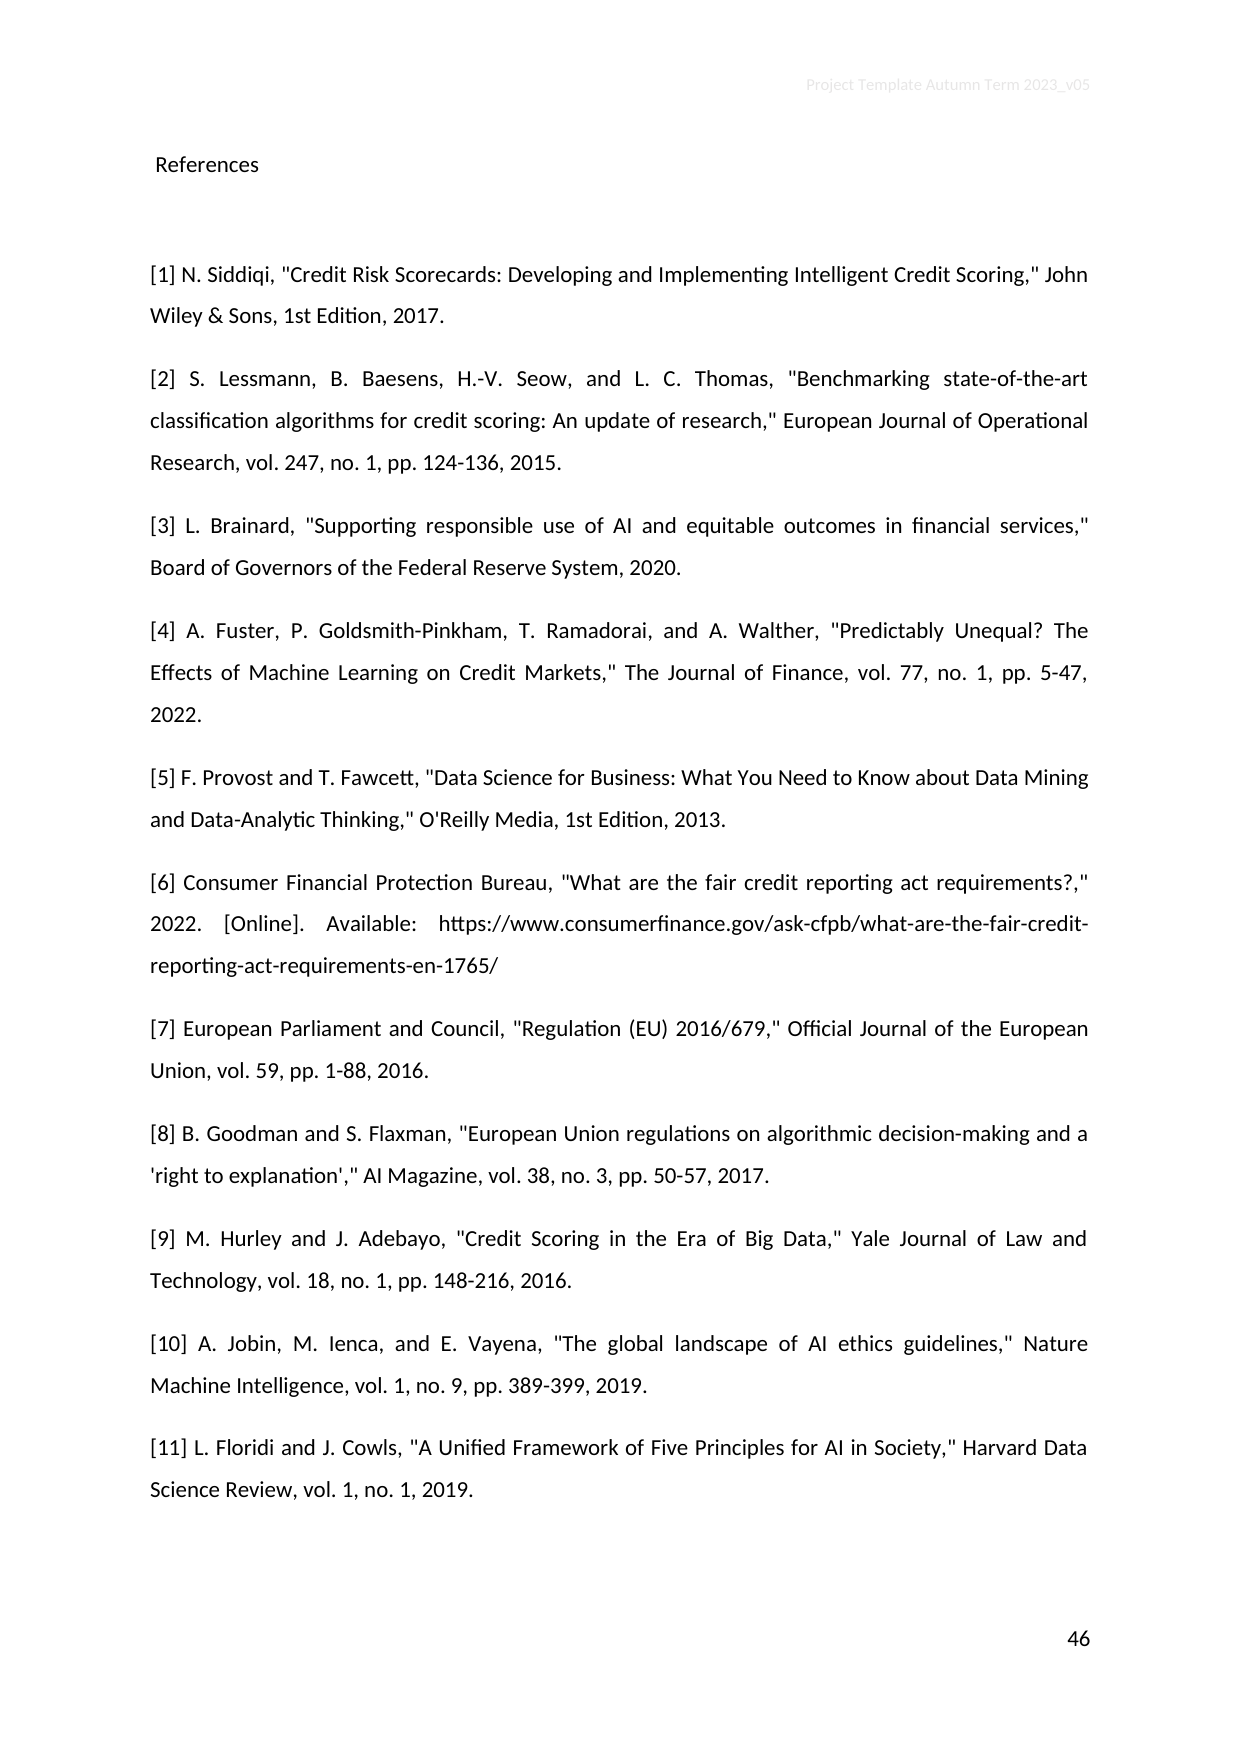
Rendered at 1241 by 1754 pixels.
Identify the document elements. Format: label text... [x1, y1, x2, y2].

text [9] M. Hurley and J. Adebayo, "Credit Scoring in the Era of Big Data," Yale Journal of Law and Technology, vol. 18, no. 1, pp. 148-216, 2016. [150, 1224, 1090, 1294]
text [10] A. Jobin, M. Ienca, and E. Vayena, "The global landscape of AI ethics guidelines," Nature Machine Intelligence, vol. 1, no. 9, pp. 389-399, 2019. [150, 1329, 1090, 1399]
text [8] B. Goodman and S. Flaxman, "European Union regulations on algorithmic decision-making and a 'right to explanation'," AI Magazine, vol. 38, no. 3, pp. 50-57, 2017. [150, 1119, 1090, 1189]
text [4] A. Fuster, P. Goldsmith-Pinkham, T. Ramadorai, and A. Walther, "Predictably Unequal? The Effects of Machine Learning on Credit Markets," The Journal of Finance, vol. 77, no. 1, pp. 5-47, 2022. [150, 616, 1090, 728]
text [3] L. Brainard, "Supporting responsible use of AI and equitable outcomes in financial services," Board of Governors of the Federal Reserve System, 2020. [150, 511, 1090, 581]
text [7] European Parliament and Council, "Regulation (EU) 2016/679," Official Journal of the European Union, vol. 59, pp. 1-88, 2016. [150, 1014, 1090, 1084]
subtitle References [150, 150, 1090, 178]
text [11] L. Floridi and J. Cowls, "A Unified Framework of Five Principles for AI in Society," Harvard Data Science Review, vol. 1, no. 1, 2019. [150, 1433, 1090, 1503]
text [5] F. Provost and T. Fawcett, "Data Science for Business: What You Need to Know about Data Mining and Data-Analytic Thinking," O'Reilly Media, 1st Edition, 2013. [150, 763, 1090, 833]
text [6] Consumer Financial Protection Bureau, "What are the fair credit reporting act requirements?," 2022. [Online]. Available: https://www.consumerfinance.gov/ask-cfpb/what-are-the-fair-credit-reporting-act-requirements-en-1765/ [150, 868, 1090, 979]
text [1] N. Siddiqi, "Credit Risk Scorecards: Developing and Implementing Intelligent Credit Scoring," John Wiley & Sons, 1st Edition, 2017. [150, 260, 1090, 330]
text [2] S. Lessmann, B. Baesens, H.-V. Seow, and L. C. Thomas, "Benchmarking state-of-the-art classification algorithms for credit scoring: An update of research," European Journal of Operational Research, vol. 247, no. 1, pp. 124-136, 2015. [150, 364, 1090, 476]
